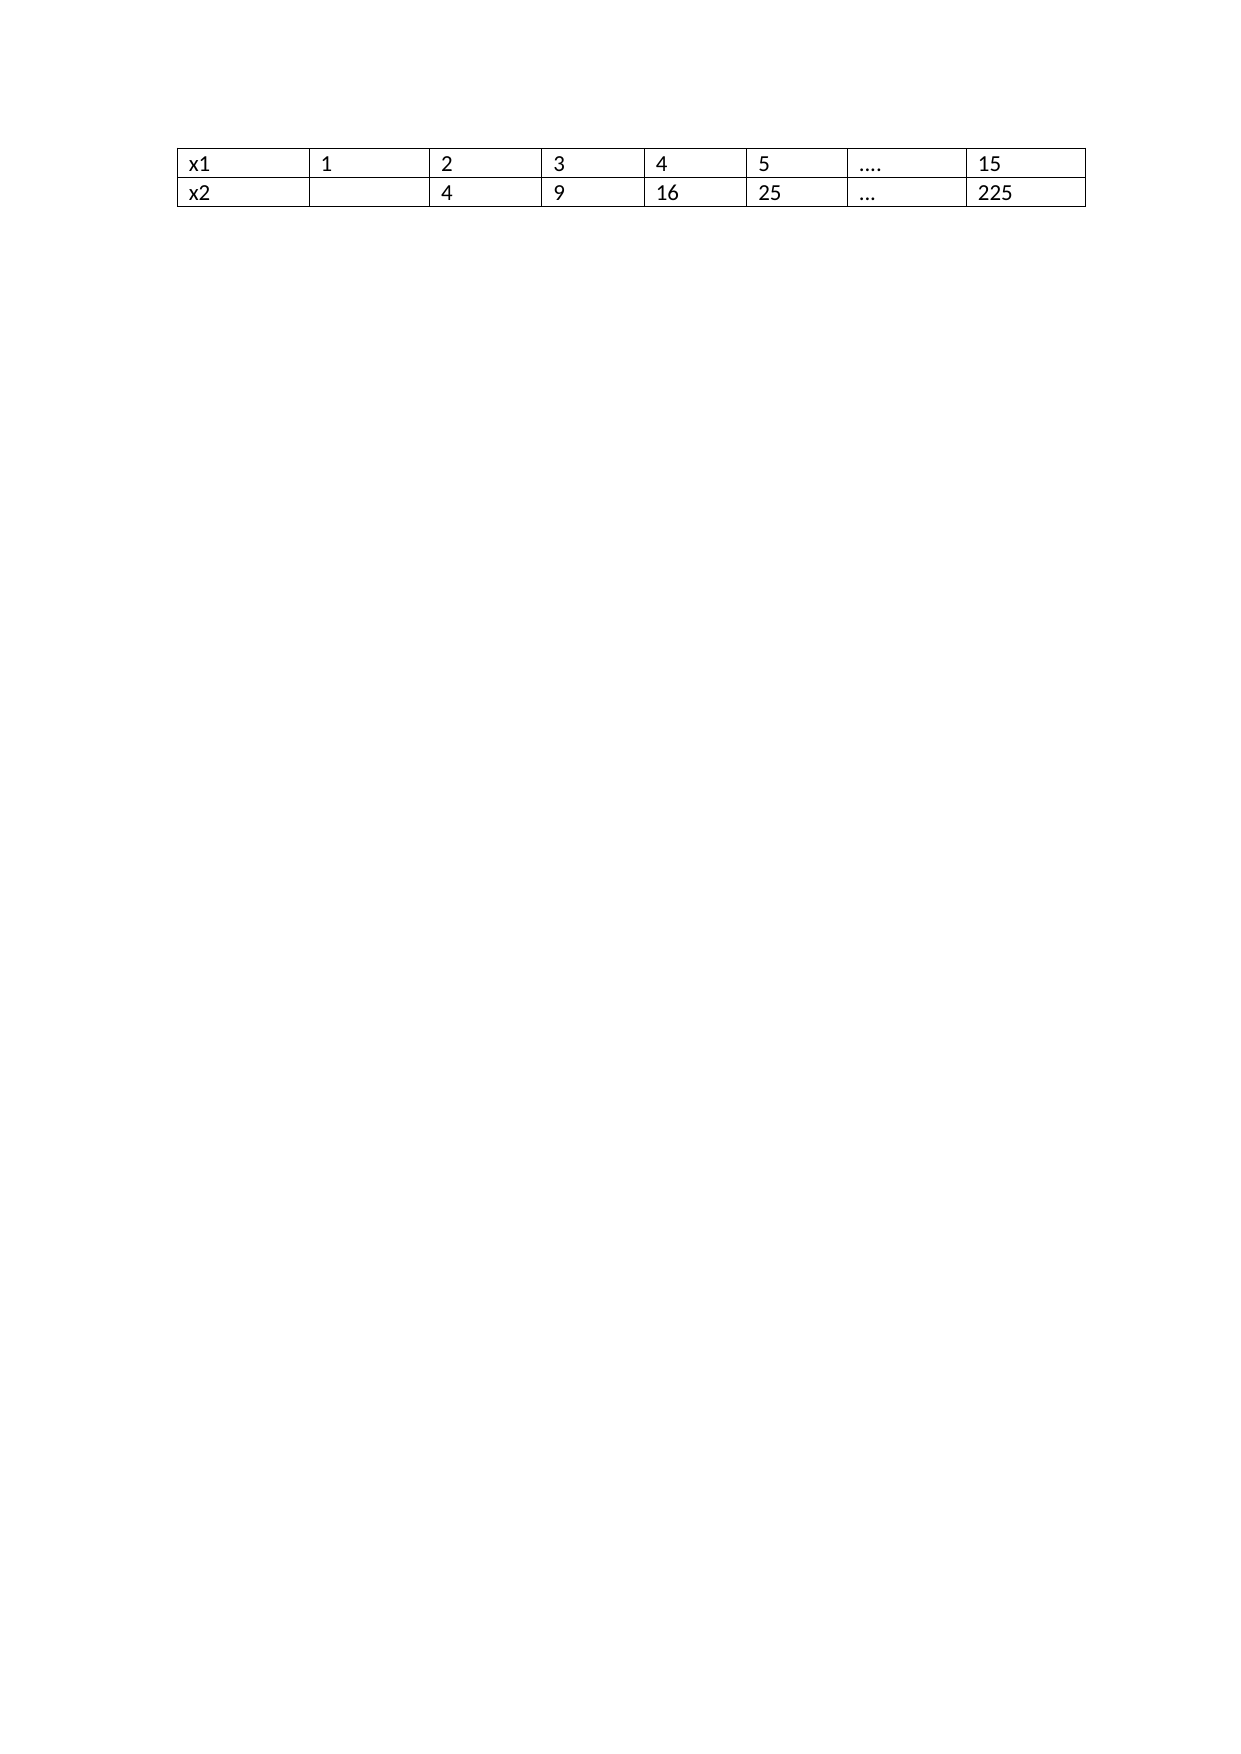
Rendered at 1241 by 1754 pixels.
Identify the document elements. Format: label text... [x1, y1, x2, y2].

table_header 2 [430, 149, 541, 177]
table_cell [310, 178, 429, 206]
table_header .... [848, 149, 966, 177]
table_header 1 [310, 149, 429, 177]
table_cell 16 [645, 178, 746, 206]
table_header 3 [542, 149, 644, 177]
table_header x1 [178, 149, 309, 177]
table_header 15 [967, 149, 1085, 177]
table_cell 9 [542, 178, 644, 206]
table_header 5 [747, 149, 847, 177]
table_cell 225 [967, 178, 1085, 206]
table_cell x2 [178, 178, 309, 206]
table_cell 4 [430, 178, 541, 206]
table_cell 25 [747, 178, 847, 206]
table_cell ... [848, 178, 966, 206]
table_header 4 [645, 149, 746, 177]
